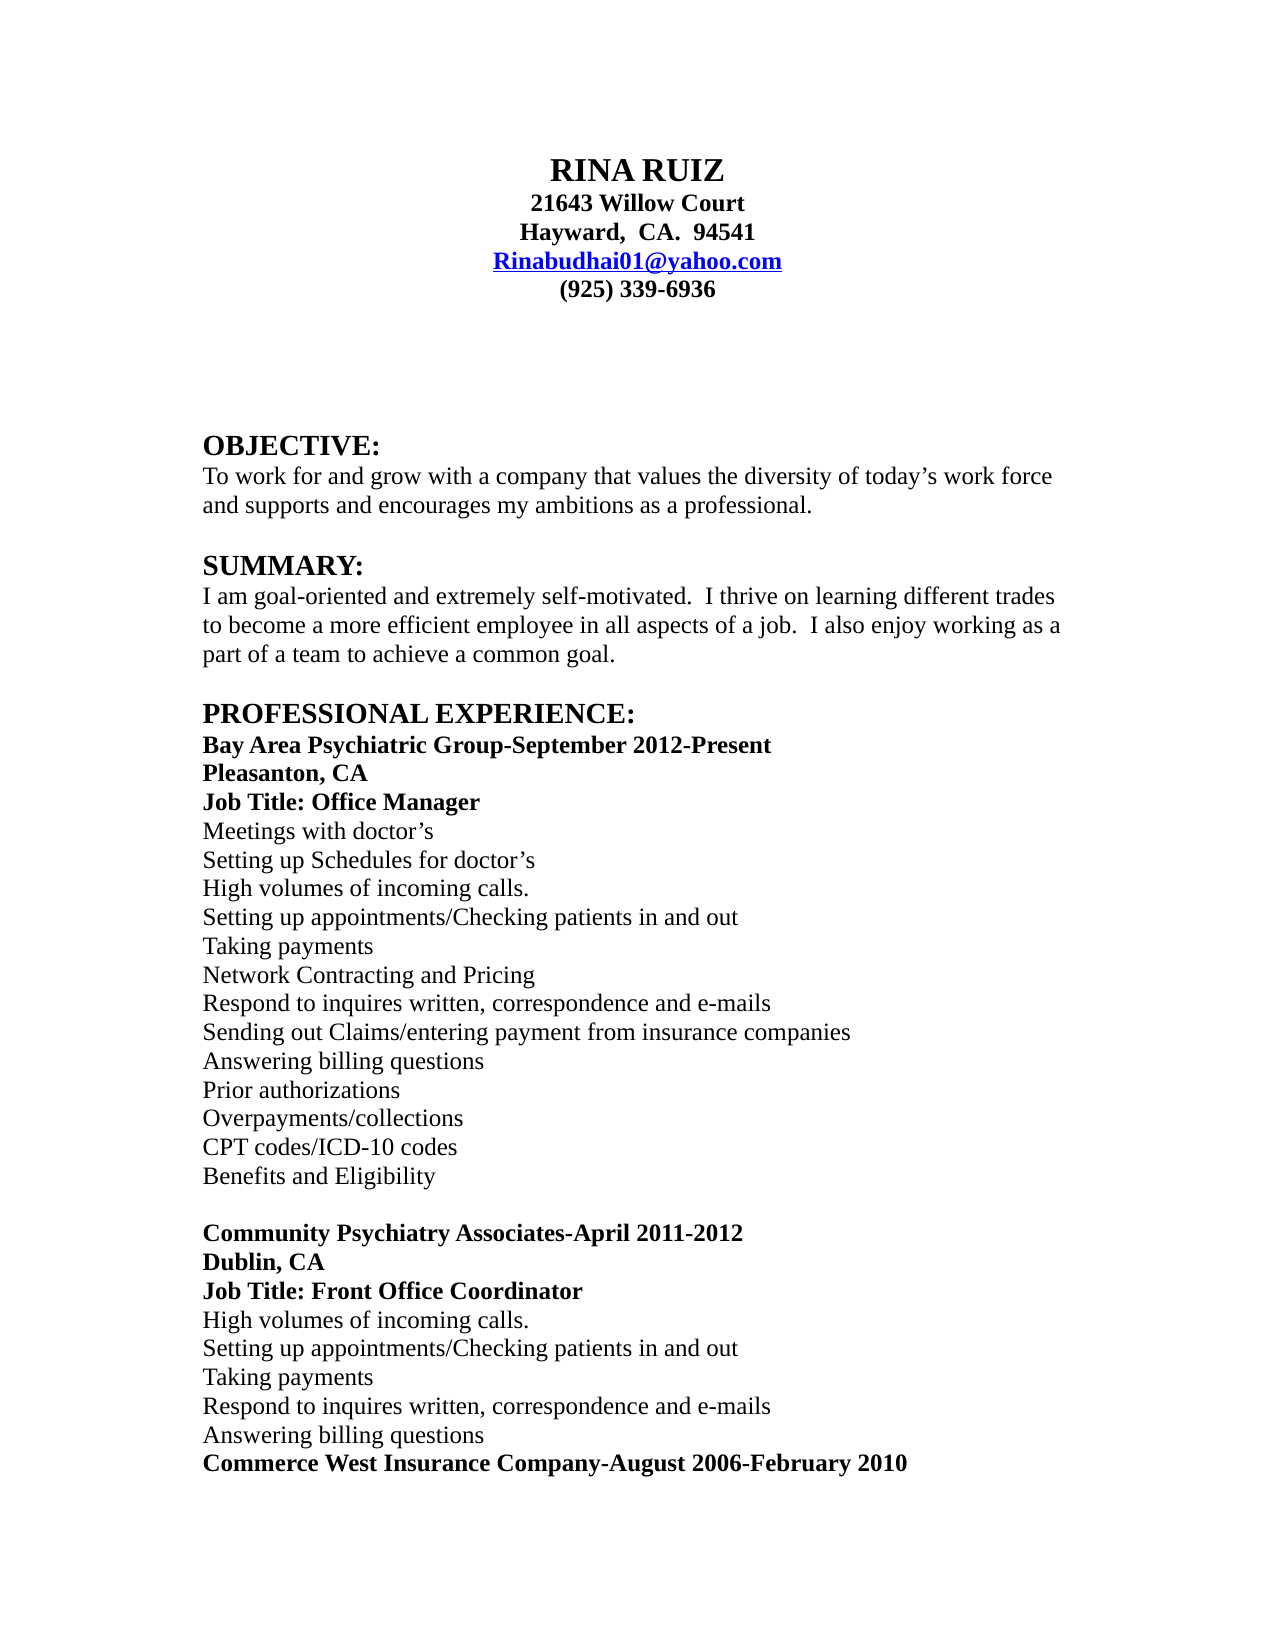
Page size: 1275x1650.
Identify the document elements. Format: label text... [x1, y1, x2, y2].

text High volumes of incoming calls. [202, 1305, 1073, 1333]
text Commerce West Insurance Company-August 2006-February 2010 [202, 1448, 1073, 1477]
text Overpayments/collections [202, 1103, 1073, 1132]
text Rinabudhai01@yahoo.com [202, 246, 1073, 274]
text I am goal-oriented and extremely self-motivated. I thrive on learning different trades to become a more efficient employee in all aspects of a job. I also enjoy working as a part of a team to achieve a common goal. [202, 581, 1073, 667]
text Setting up Schedules for doctor’s [202, 845, 1073, 873]
text Taking payments [202, 1362, 1073, 1391]
text Sending out Claims/entering payment from insurance companies [202, 1017, 1073, 1046]
text Pleasanton, CA [202, 758, 1073, 787]
text Taking payments [202, 931, 1073, 960]
text Benefits and Eligibility [202, 1161, 1073, 1190]
text Respond to inquires written, correspondence and e-mails [202, 988, 1073, 1017]
text To work for and grow with a company that values the diversity of today’s work force and supports and encourages my ambitions as a professional. [202, 461, 1073, 519]
text RINA RUIZ [202, 150, 1073, 188]
text Respond to inquires written, correspondence and e-mails [202, 1391, 1073, 1420]
text PROFESSIONAL EXPERIENCE: [202, 696, 1073, 730]
text 21643 Willow Court [202, 188, 1073, 217]
text OBJECTIVE: [202, 428, 1073, 461]
text Job Title: Front Office Coordinator [202, 1276, 1073, 1305]
text Answering billing questions [202, 1420, 1073, 1448]
text Job Title: Office Manager [202, 787, 1073, 816]
text High volumes of incoming calls. [202, 873, 1073, 902]
text Network Contracting and Pricing [202, 960, 1073, 988]
text Community Psychiatry Associates-April 2011-2012 [202, 1218, 1073, 1247]
text Bay Area Psychiatric Group-September 2012-Present [202, 730, 1073, 758]
text Answering billing questions [202, 1046, 1073, 1075]
text Prior authorizations [202, 1075, 1073, 1103]
text Dublin, CA [202, 1247, 1073, 1276]
text Meetings with doctor’s [202, 816, 1073, 845]
text (925) 339-6936 [202, 274, 1073, 303]
text CPT codes/ICD-10 codes [202, 1132, 1073, 1161]
text Hayward, CA. 94541 [202, 217, 1073, 246]
text SUMMARY: [202, 548, 1073, 581]
text Setting up appointments/Checking patients in and out [202, 902, 1073, 931]
text Setting up appointments/Checking patients in and out [202, 1333, 1073, 1362]
